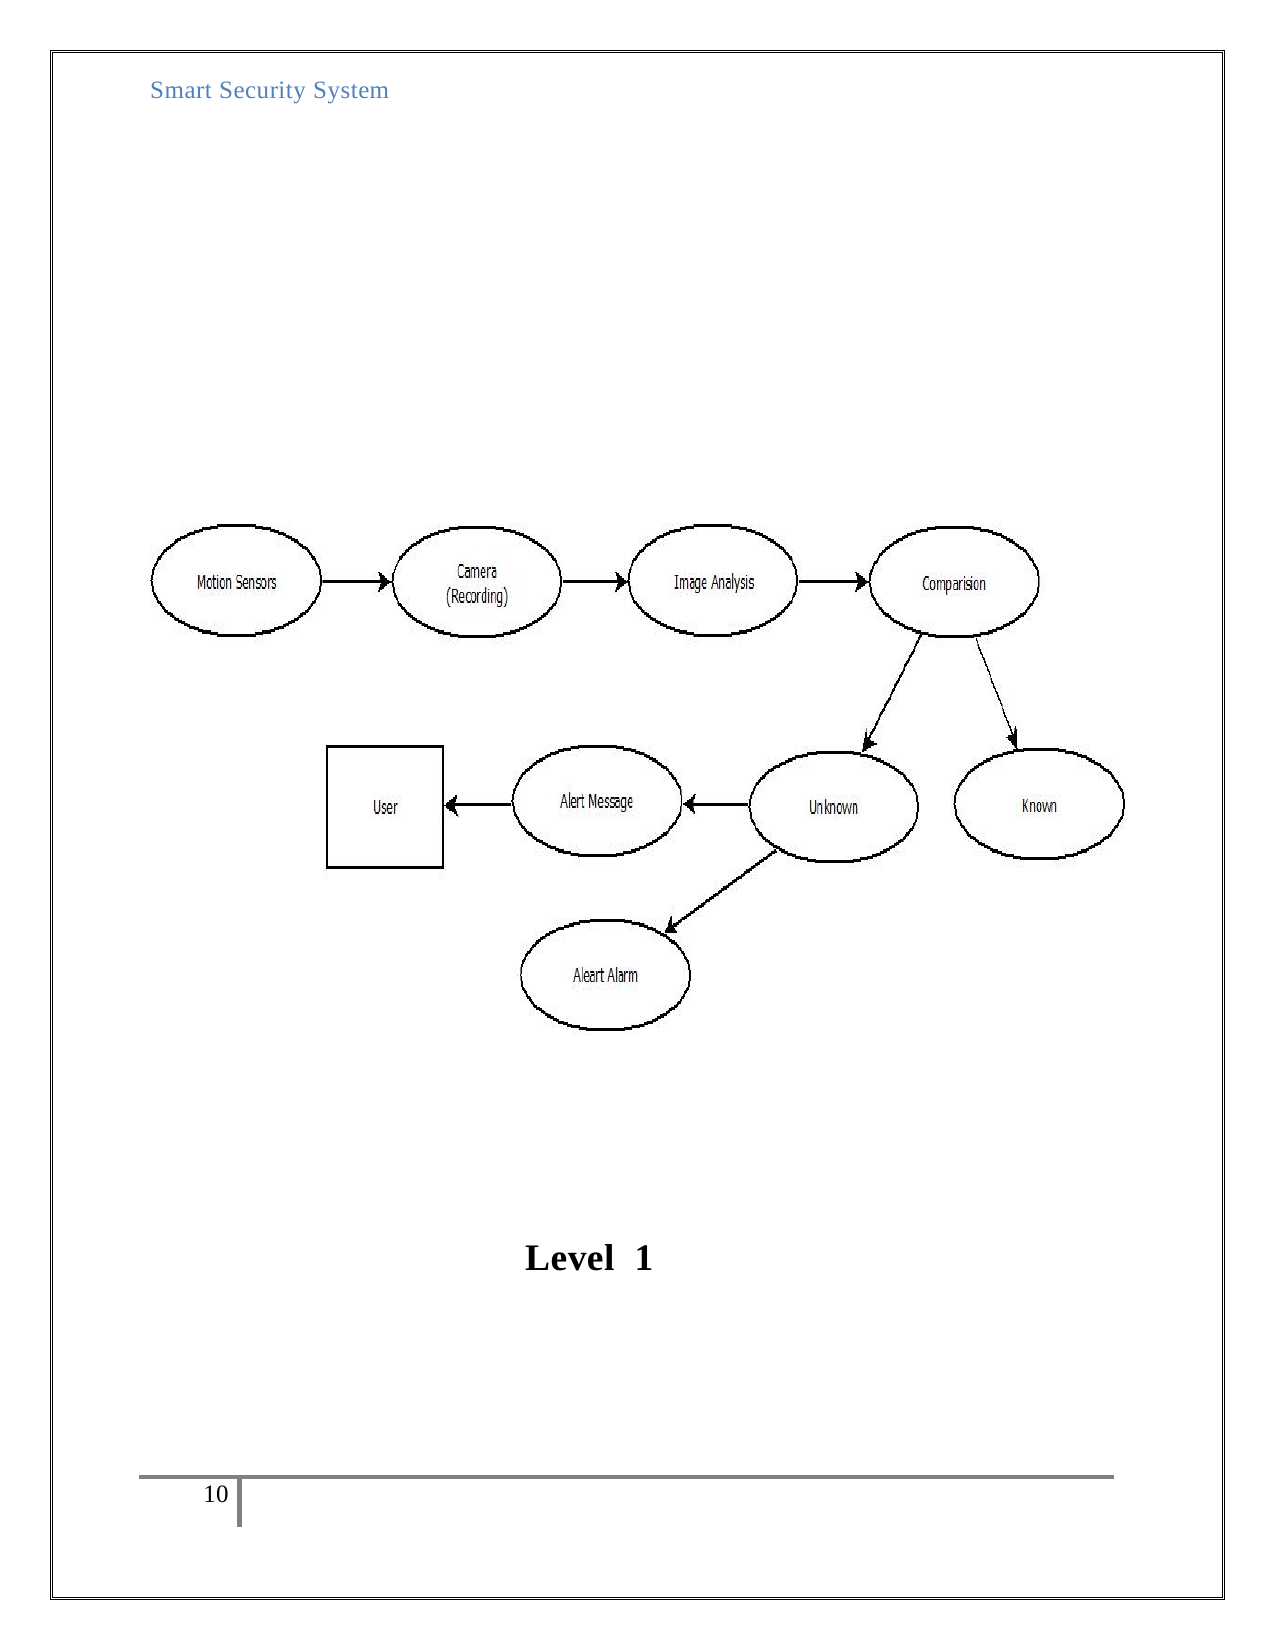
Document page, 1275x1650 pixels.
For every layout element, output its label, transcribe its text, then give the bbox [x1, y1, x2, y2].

picture [150, 523, 1126, 1035]
text Level 1 [150, 1236, 1125, 1279]
